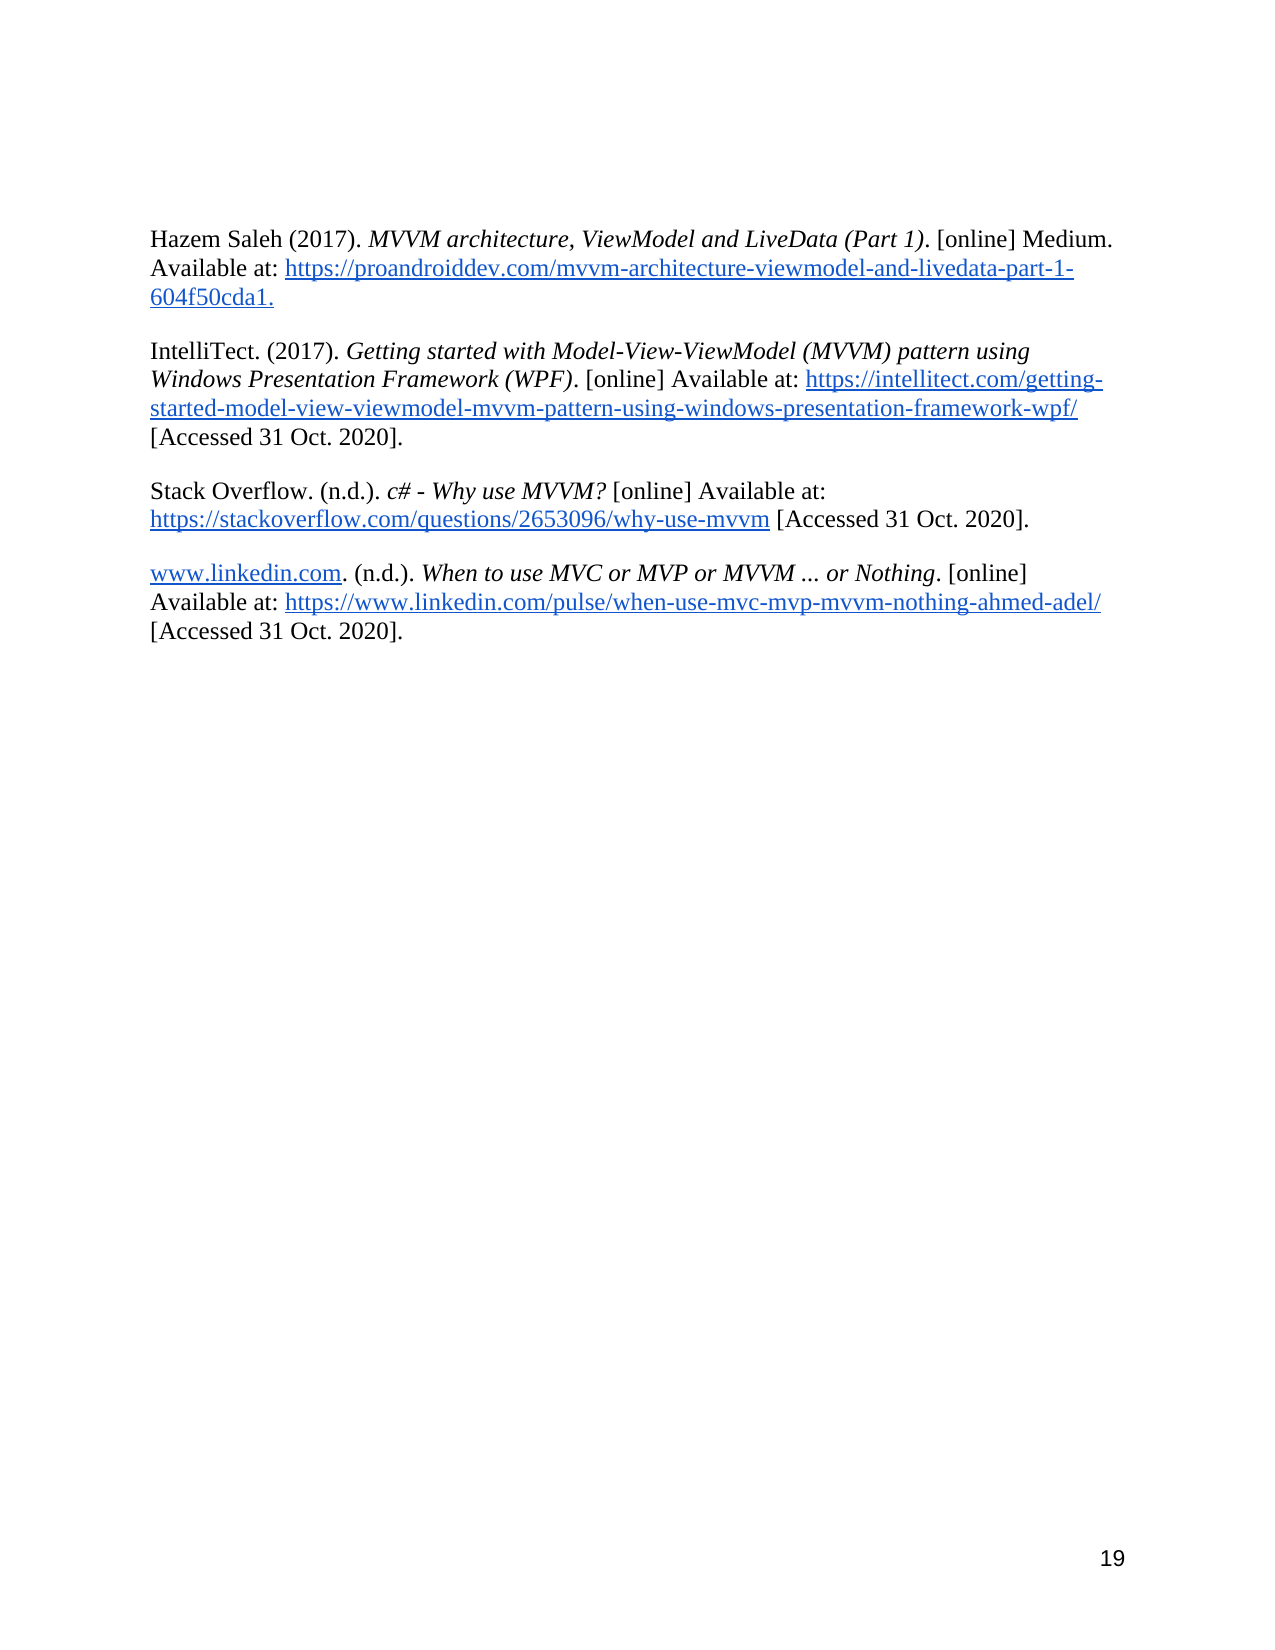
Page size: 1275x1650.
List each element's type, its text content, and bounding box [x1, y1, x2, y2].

text Hazem Saleh (2017). MVVM architecture, ViewModel and LiveData (Part 1). [online] Medium. Available at: https://proandroiddev.com/mvvm-architecture-viewmodel-and-livedata-part-1-604f50cda1. [150, 224, 1125, 311]
text IntelliTect. (2017). Getting started with Model-View-ViewModel (MVVM) pattern using Windows Presentation Framework (WPF). [online] Available at: https://intellitect.com/getting-started-model-view-viewmodel-mvvm-pattern-using-windows-presentation-framework-wpf/ [Accessed 31 Oct. 2020]. [150, 336, 1125, 451]
text www.linkedin.com. (n.d.). When to use MVC or MVP or MVVM ... or Nothing. [online] Available at: https://www.linkedin.com/pulse/when-use-mvc-mvp-mvvm-nothing-ahmed-adel/ [Accessed 31 Oct. 2020]. [150, 558, 1125, 644]
text Stack Overflow. (n.d.). c# - Why use MVVM? [online] Available at: https://stackoverflow.com/questions/2653096/why-use-mvvm [Accessed 31 Oct. 2020]. [150, 476, 1125, 533]
